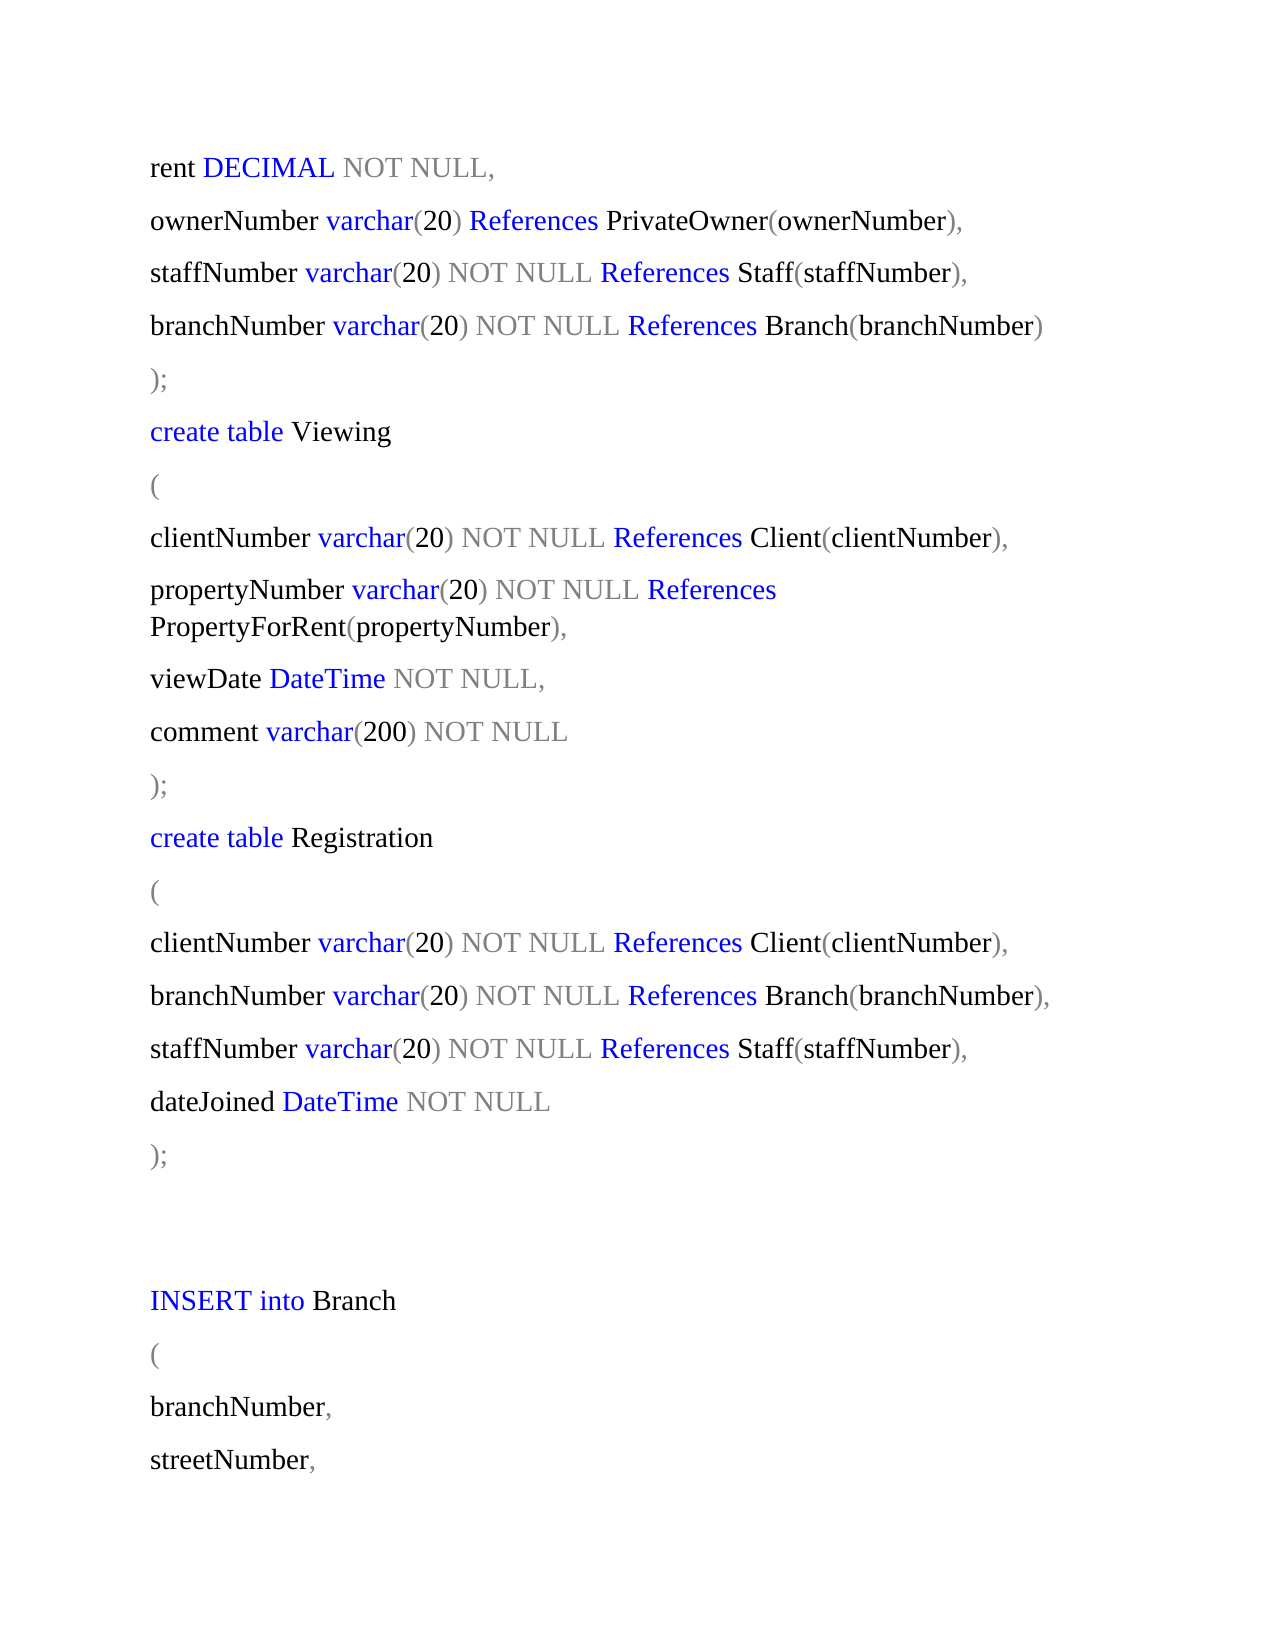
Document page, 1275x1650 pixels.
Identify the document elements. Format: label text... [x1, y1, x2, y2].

text comment varchar(200) NOT NULL [150, 714, 1125, 748]
text ( [150, 873, 1125, 906]
text clientNumber varchar(20) NOT NULL References Client(clientNumber), [150, 520, 1125, 553]
text ); [150, 361, 1125, 395]
text streetNumber, [150, 1442, 1125, 1475]
text rent DECIMAL NOT NULL, [150, 150, 1125, 183]
text viewDate DateTime NOT NULL, [150, 661, 1125, 695]
text INSERT into Branch [150, 1283, 1125, 1317]
text staffNumber varchar(20) NOT NULL References Staff(staffNumber), [150, 1031, 1125, 1065]
text ( [150, 1336, 1125, 1370]
text ownerNumber varchar(20) References PrivateOwner(ownerNumber), [150, 203, 1125, 236]
text staffNumber varchar(20) NOT NULL References Staff(staffNumber), [150, 256, 1125, 289]
text branchNumber, [150, 1389, 1125, 1422]
text clientNumber varchar(20) NOT NULL References Client(clientNumber), [150, 926, 1125, 959]
text create table Registration [150, 820, 1125, 853]
text dateJoined DateTime NOT NULL [150, 1084, 1125, 1117]
text ); [150, 1137, 1125, 1170]
text ( [150, 467, 1125, 500]
text propertyNumber varchar(20) NOT NULL References PropertyForRent(propertyNumber), [150, 572, 1125, 642]
text branchNumber varchar(20) NOT NULL References Branch(branchNumber) [150, 308, 1125, 342]
text ); [150, 767, 1125, 801]
text branchNumber varchar(20) NOT NULL References Branch(branchNumber), [150, 978, 1125, 1012]
text create table Viewing [150, 414, 1125, 448]
